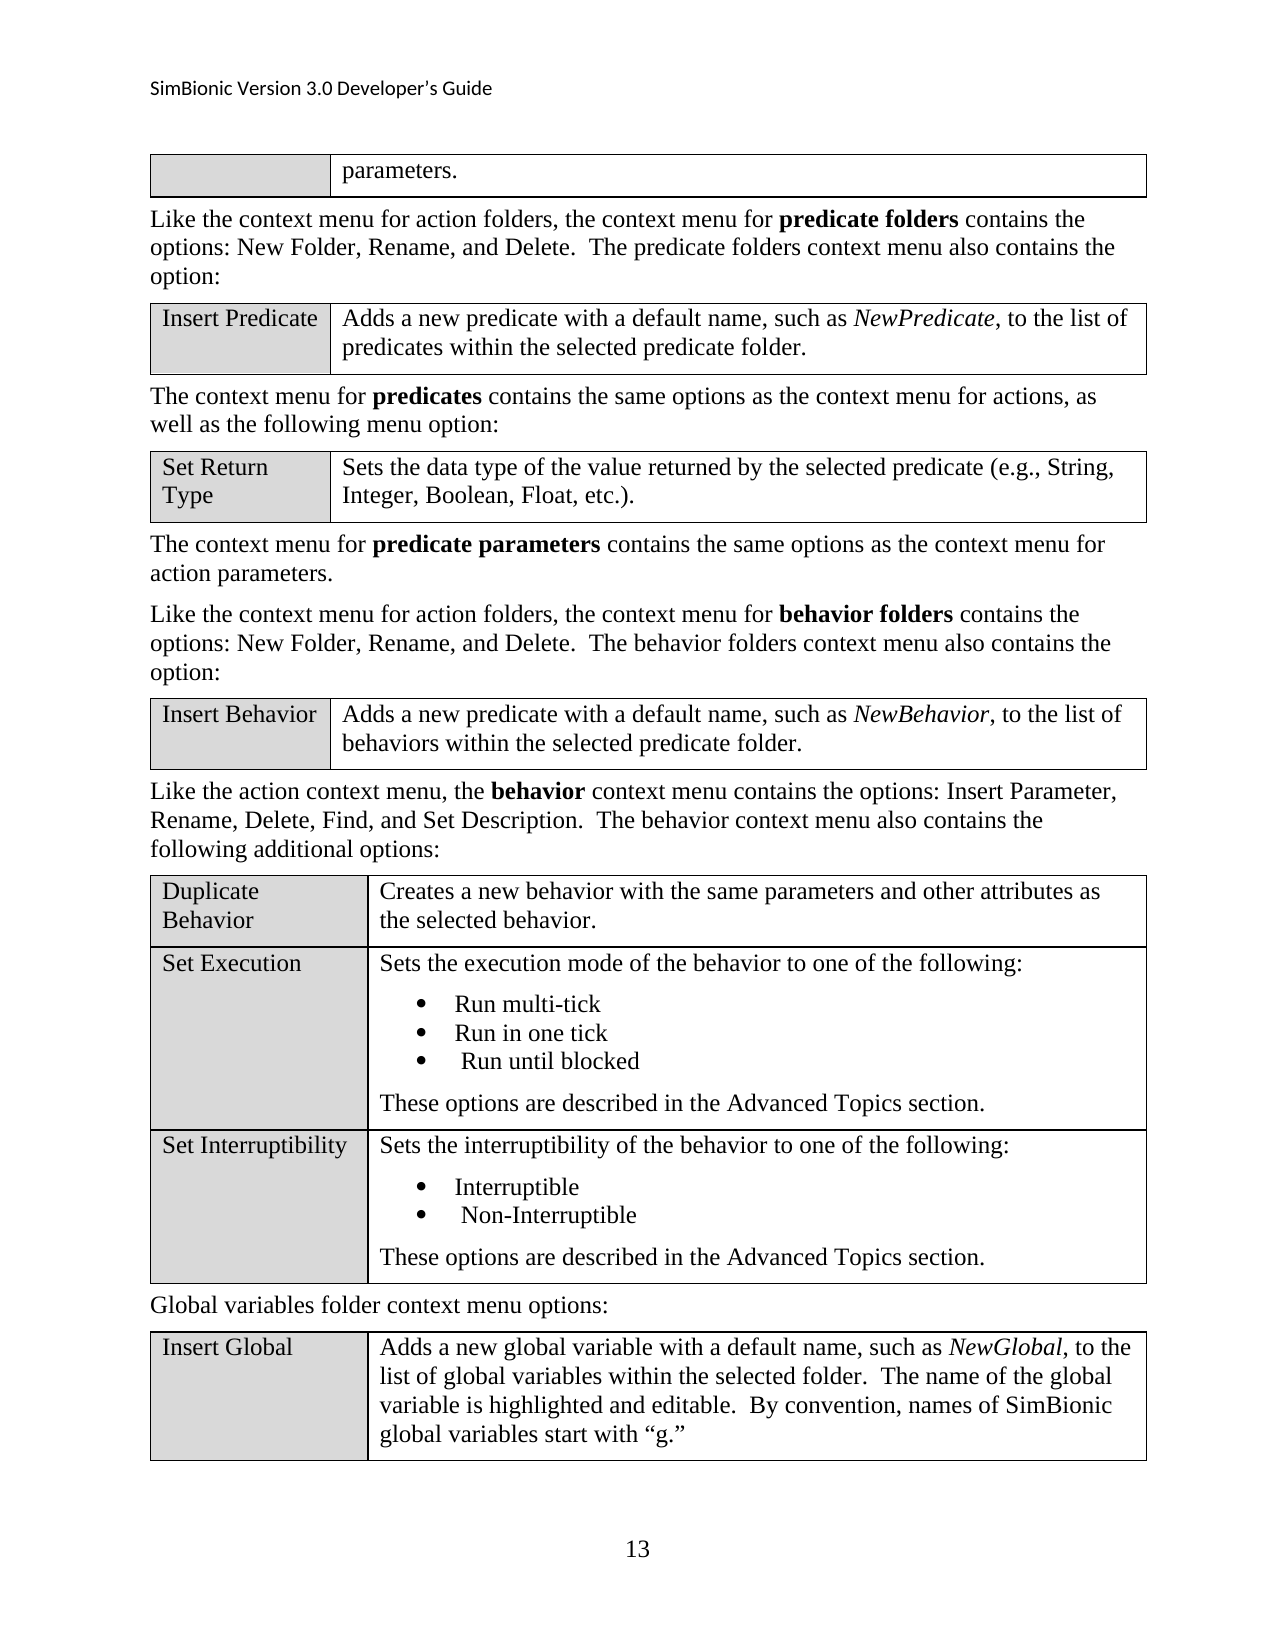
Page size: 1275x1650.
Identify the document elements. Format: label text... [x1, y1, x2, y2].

table_cell Move Down [151, 155, 330, 196]
table_cell Set Execution [151, 948, 367, 1129]
text Like the context menu for action folders, the context menu for behavior folders contains the options: New Folder, Rename, and Delete. The behavior folders context menu also contains the option: [150, 599, 1125, 685]
table_header Sets the data type of the value returned by the selected predicate (e.g., String, Integer, Boolean, Float, etc.). [331, 452, 1146, 522]
text Like the context menu for action folders, the context menu for predicate folders contains the options: New Folder, Rename, and Delete. The predicate folders context menu also contains the option: [150, 204, 1125, 290]
table_header Set Return Type [151, 452, 330, 522]
table_header Insert Behavior [151, 699, 330, 769]
table_cell Sets the execution mode of the behavior to one of the following: Run multi-tick Run in one tick Run until blocked These options are described in the Advanced Topics section. [369, 948, 1146, 1129]
table_header Adds a new predicate with a default name, such as NewBehavior, to the list of behaviors within the selected predicate folder. [331, 699, 1146, 769]
text Global variables folder context menu options: [150, 1290, 1125, 1319]
table_header Adds a new predicate with a default name, such as NewPredicate, to the list of predicates within the selected predicate folder. [331, 304, 1146, 373]
table_cell Set Interruptibility [151, 1131, 367, 1283]
table_header Insert Global [151, 1333, 367, 1460]
table_header Insert Predicate [151, 304, 330, 373]
table_header Creates a new behavior with the same parameters and other attributes as the selected behavior. [369, 876, 1146, 946]
table_header Adds a new global variable with a default name, such as NewGlobal, to the list of global variables within the selected folder. The name of the global variable is highlighted and editable. By convention, names of SimBionic global variables start with “g.” [369, 1333, 1146, 1460]
table_cell Sets the interruptibility of the behavior to one of the following: Interruptible Non-Interruptible These options are described in the Advanced Topics section. [369, 1131, 1146, 1283]
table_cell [331, 155, 1146, 196]
text The context menu for predicate parameters contains the same options as the context menu for action parameters. [150, 529, 1125, 587]
text Like the action context menu, the behavior context menu contains the options: Insert Parameter, Rename, Delete, Find, and Set Description. The behavior context menu also contains the following additional options: [150, 776, 1125, 862]
table_header Duplicate Behavior [151, 876, 367, 946]
text The context menu for predicates contains the same options as the context menu for actions, as well as the following menu option: [150, 381, 1125, 438]
